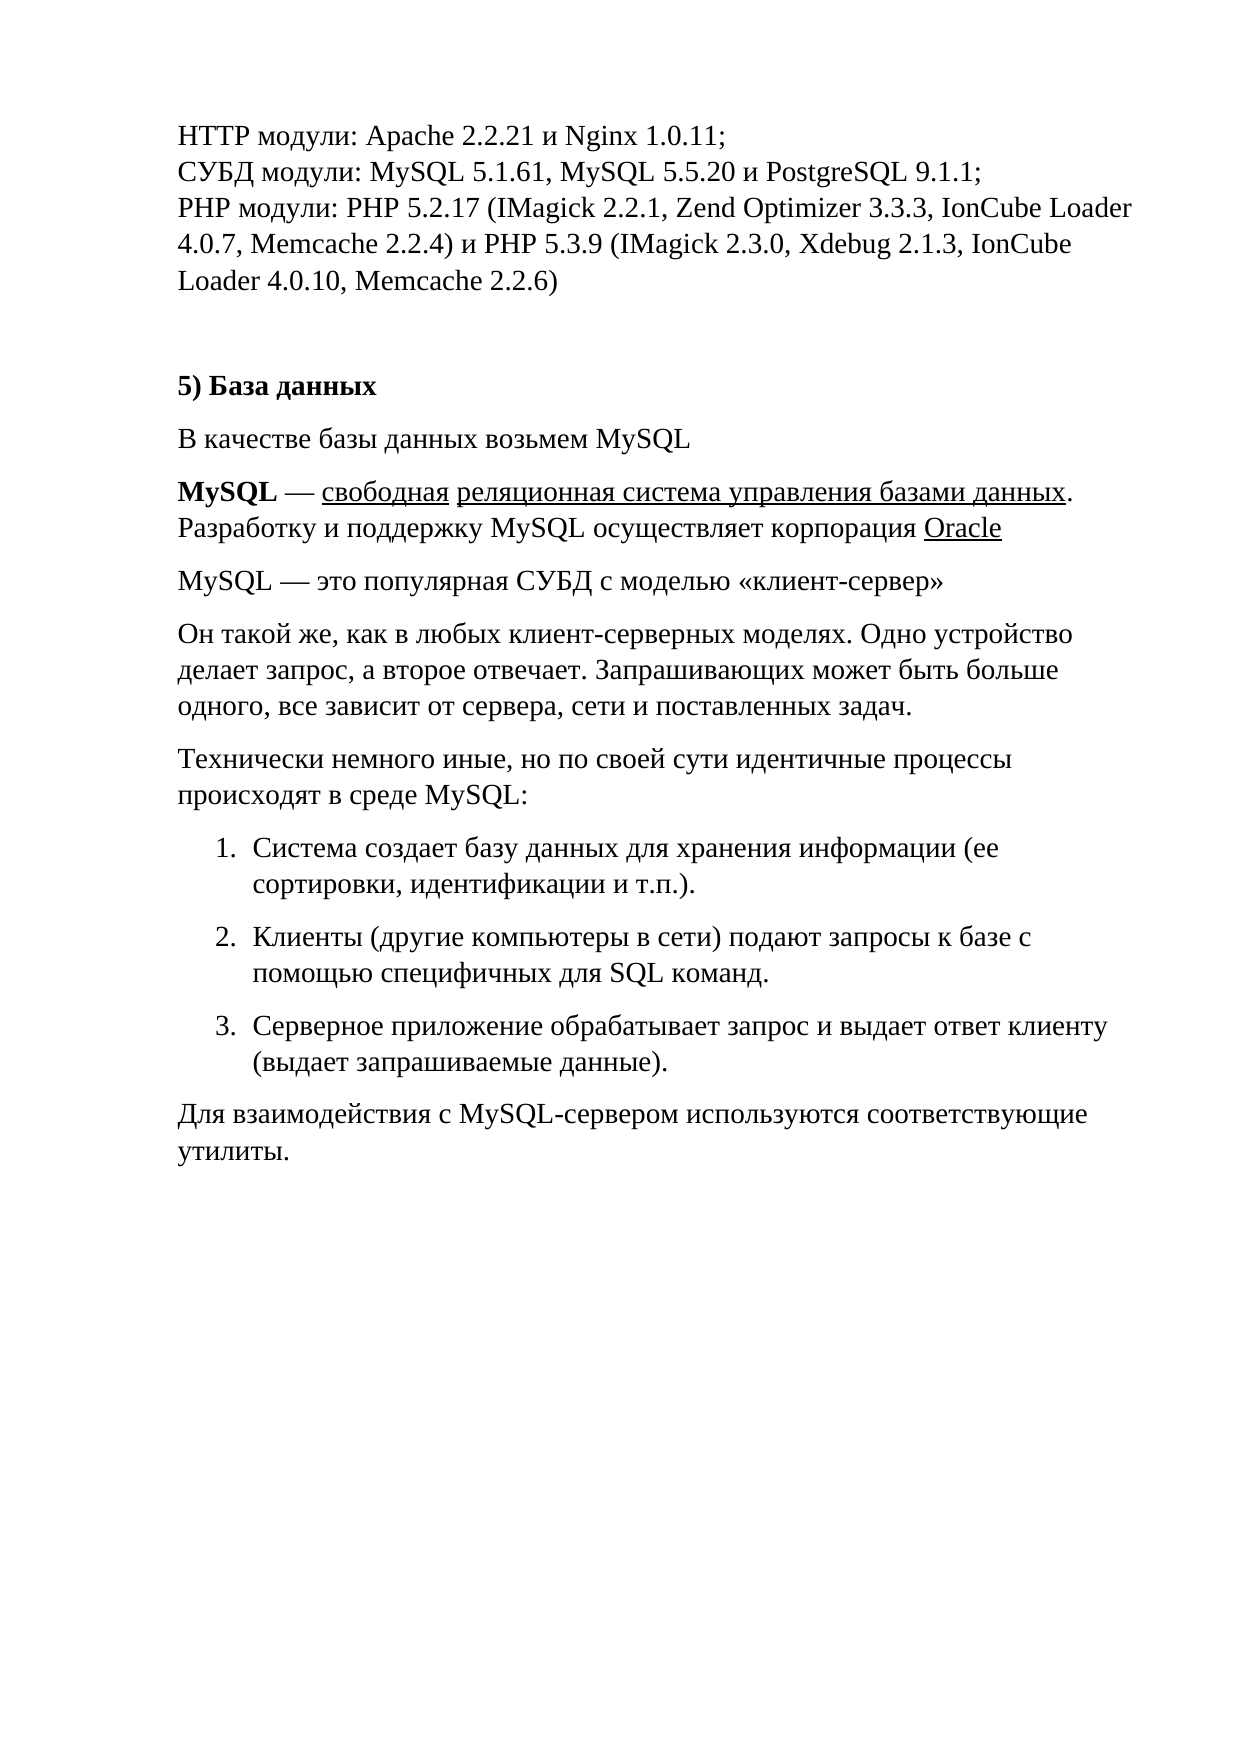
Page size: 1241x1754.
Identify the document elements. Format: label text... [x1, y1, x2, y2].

text Для взаимодействия с MySQL-сервером используются соответствующие утилиты. [177, 1097, 1152, 1166]
list Клиенты (другие компьютеры в сети) подают запросы к базе с помощью специфичных для SQL команд. [215, 919, 1152, 988]
text В качестве базы данных возьмем MySQL [177, 421, 1152, 455]
text 5) База данных [177, 368, 1152, 402]
text HTTP модули: Apache 2.2.21 и Nginx 1.0.11; СУБД модули: MySQL 5.1.61, MySQL 5.5.20 и PostgreSQL 9.1.1; PHP модули: PHP 5.2.17 (IMagick 2.2.1, Zend Optimizer 3.3.3, IonCube Loader 4.0.7, Memcache 2.2.4) и PHP 5.3.9 (IMagick 2.3.0, Xdebug 2.1.3, IonCube Loader 4.0.10, Memcache 2.2.6) [177, 118, 1152, 296]
list Система создает базу данных для хранения информации (ее сортировки, идентификации и т.п.). [215, 830, 1152, 899]
text MySQL — свободная реляционная система управления базами данных. Разработку и поддержку MySQL осуществляет корпорация Oracle [177, 474, 1152, 544]
text MySQL — это популярная СУБД с моделью «клиент-сервер» [177, 563, 1152, 596]
text Технически немного иные, но по своей сути идентичные процессы происходят в среде MySQL: [177, 741, 1152, 811]
list Серверное приложение обрабатывает запрос и выдает ответ клиенту (выдает запрашиваемые данные). [215, 1008, 1152, 1077]
text Он такой же, как в любых клиент-серверных моделях. Одно устройство делает запрос, а второе отвечает. Запрашивающих может быть больше одного, все зависит от сервера, сети и поставленных задач. [177, 616, 1152, 722]
